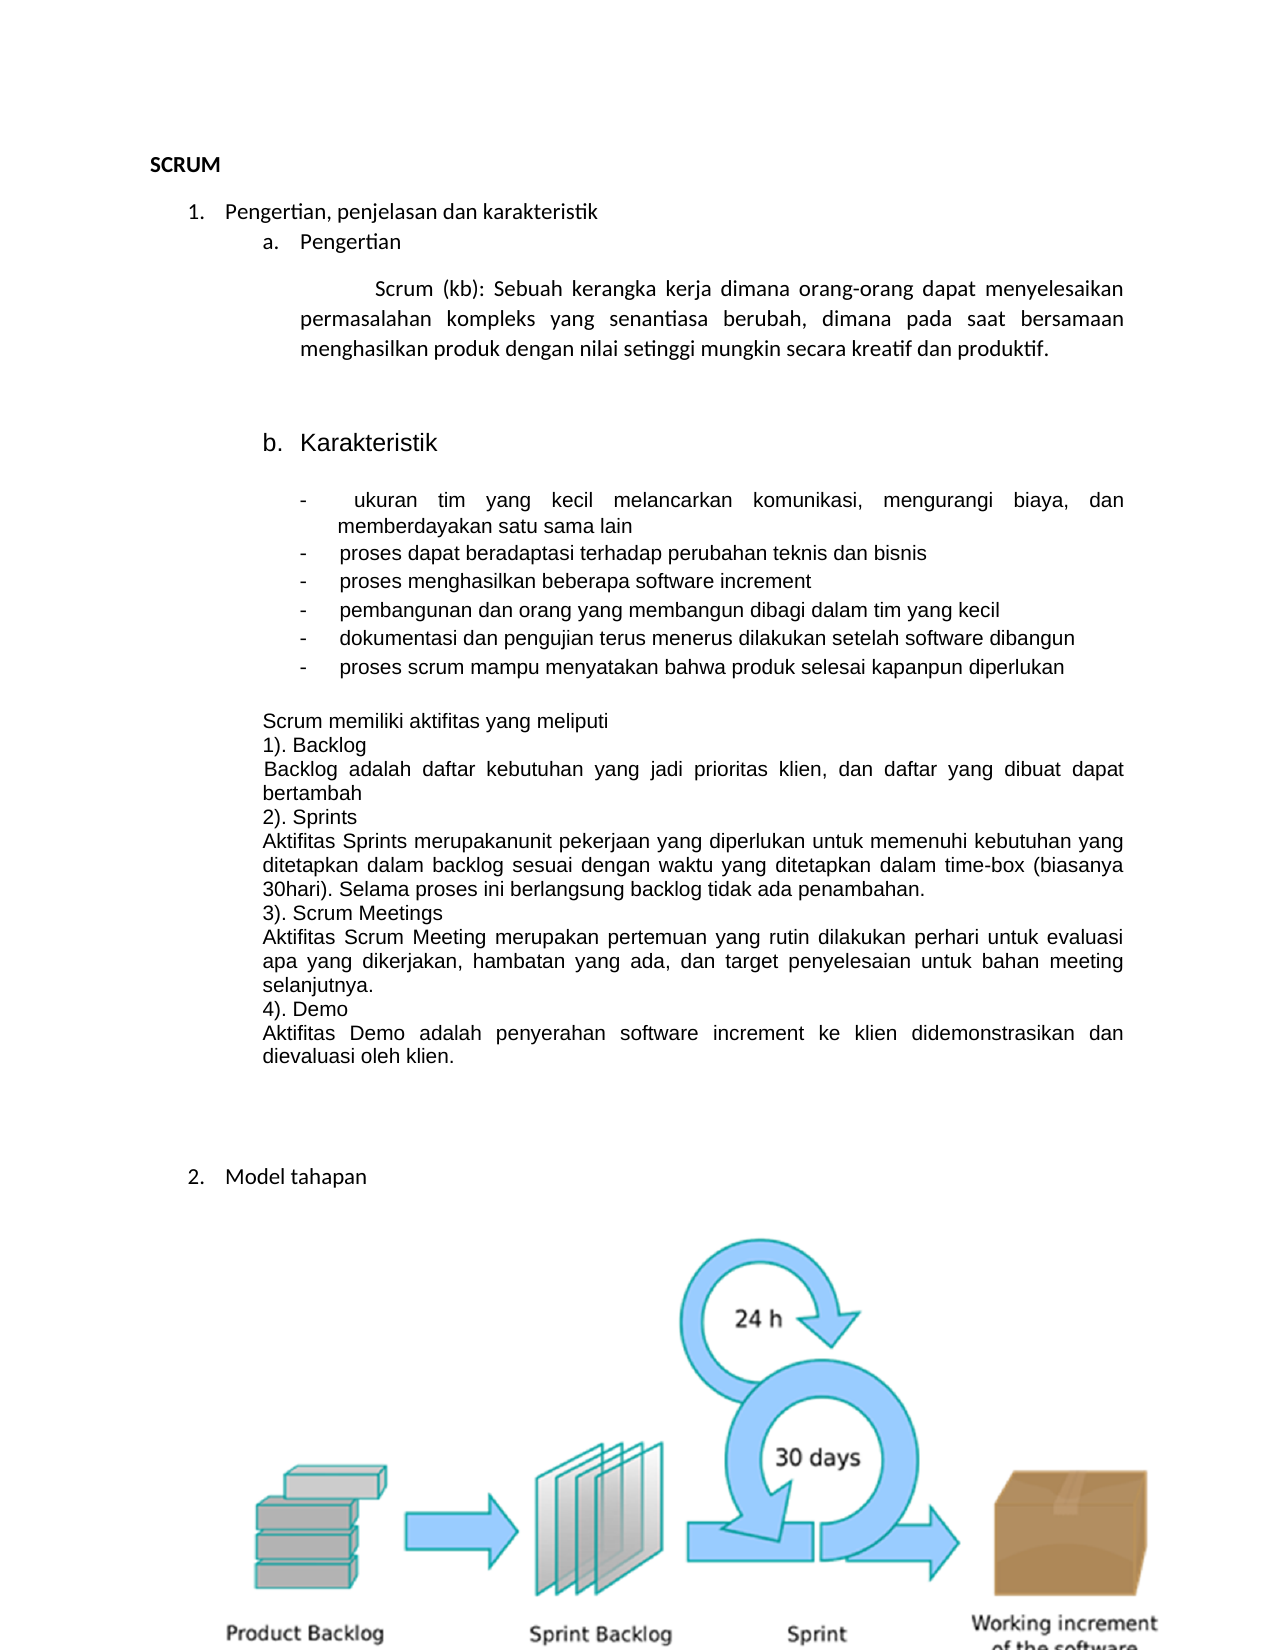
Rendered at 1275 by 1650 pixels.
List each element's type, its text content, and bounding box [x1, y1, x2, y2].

text - dokumentasi dan pengujian terus menerus dilakukan setelah software dibangun [300, 623, 1125, 652]
list Pengertian [262, 227, 1125, 255]
text 1). Backlog [262, 733, 1125, 757]
text Scrum (kb): Sebuah kerangka kerja dimana orang-orang dapat menyelesaikan permasalahan kompleks yang senantiasa berubah, dimana pada saat bersamaan menghasilkan produk dengan nilai setinggi mungkin secara kreatif dan produktif. [300, 274, 1125, 362]
text - pembangunan dan orang yang membangun dibagi dalam tim yang kecil [300, 595, 1125, 623]
text - proses dapat beradaptasi terhadap perubahan teknis dan bisnis [300, 538, 1125, 566]
text Aktifitas Sprints merupakanunit pekerjaan yang diperlukan untuk memenuhi kebutuhan yang ditetapkan dalam backlog sesuai dengan waktu yang ditetapkan dalam time-box (biasanya 30hari). Selama proses ini berlangsung backlog tidak ada penambahan. [262, 829, 1125, 901]
text Backlog adalah daftar kebutuhan yang jadi prioritas klien, dan daftar yang dibuat dapat bertambah [262, 757, 1125, 805]
text Scrum memiliki aktifitas yang meliputi [262, 709, 1125, 733]
text 3). Scrum Meetings [262, 901, 1125, 924]
list Model tahapan [187, 1162, 1125, 1190]
text - proses scrum mampu menyatakan bahwa produk selesai kapanpun diperlukan [300, 652, 1125, 680]
text 2). Sprints [262, 805, 1125, 829]
text Aktifitas Demo adalah penyerahan software increment ke klien didemonstrasikan dan dievaluasi oleh klien. [262, 1020, 1125, 1068]
text - ukuran tim yang kecil melancarkan komunikasi, mengurangi biaya, dan memberdayakan satu sama lain [300, 486, 1125, 538]
list Pengertian, penjelasan dan karakteristik [187, 197, 1125, 225]
picture [204, 1202, 1185, 1650]
text Aktifitas Scrum Meeting merupakan pertemuan yang rutin dilakukan perhari untuk evaluasi apa yang dikerjakan, hambatan yang ada, dan target penyelesaian untuk bahan meeting selanjutnya. [262, 924, 1125, 996]
text - proses menghasilkan beberapa software increment [300, 566, 1125, 595]
text SCRUM [150, 150, 1125, 178]
text 4). Demo [262, 996, 1125, 1020]
list Karakteristik [262, 428, 1125, 457]
